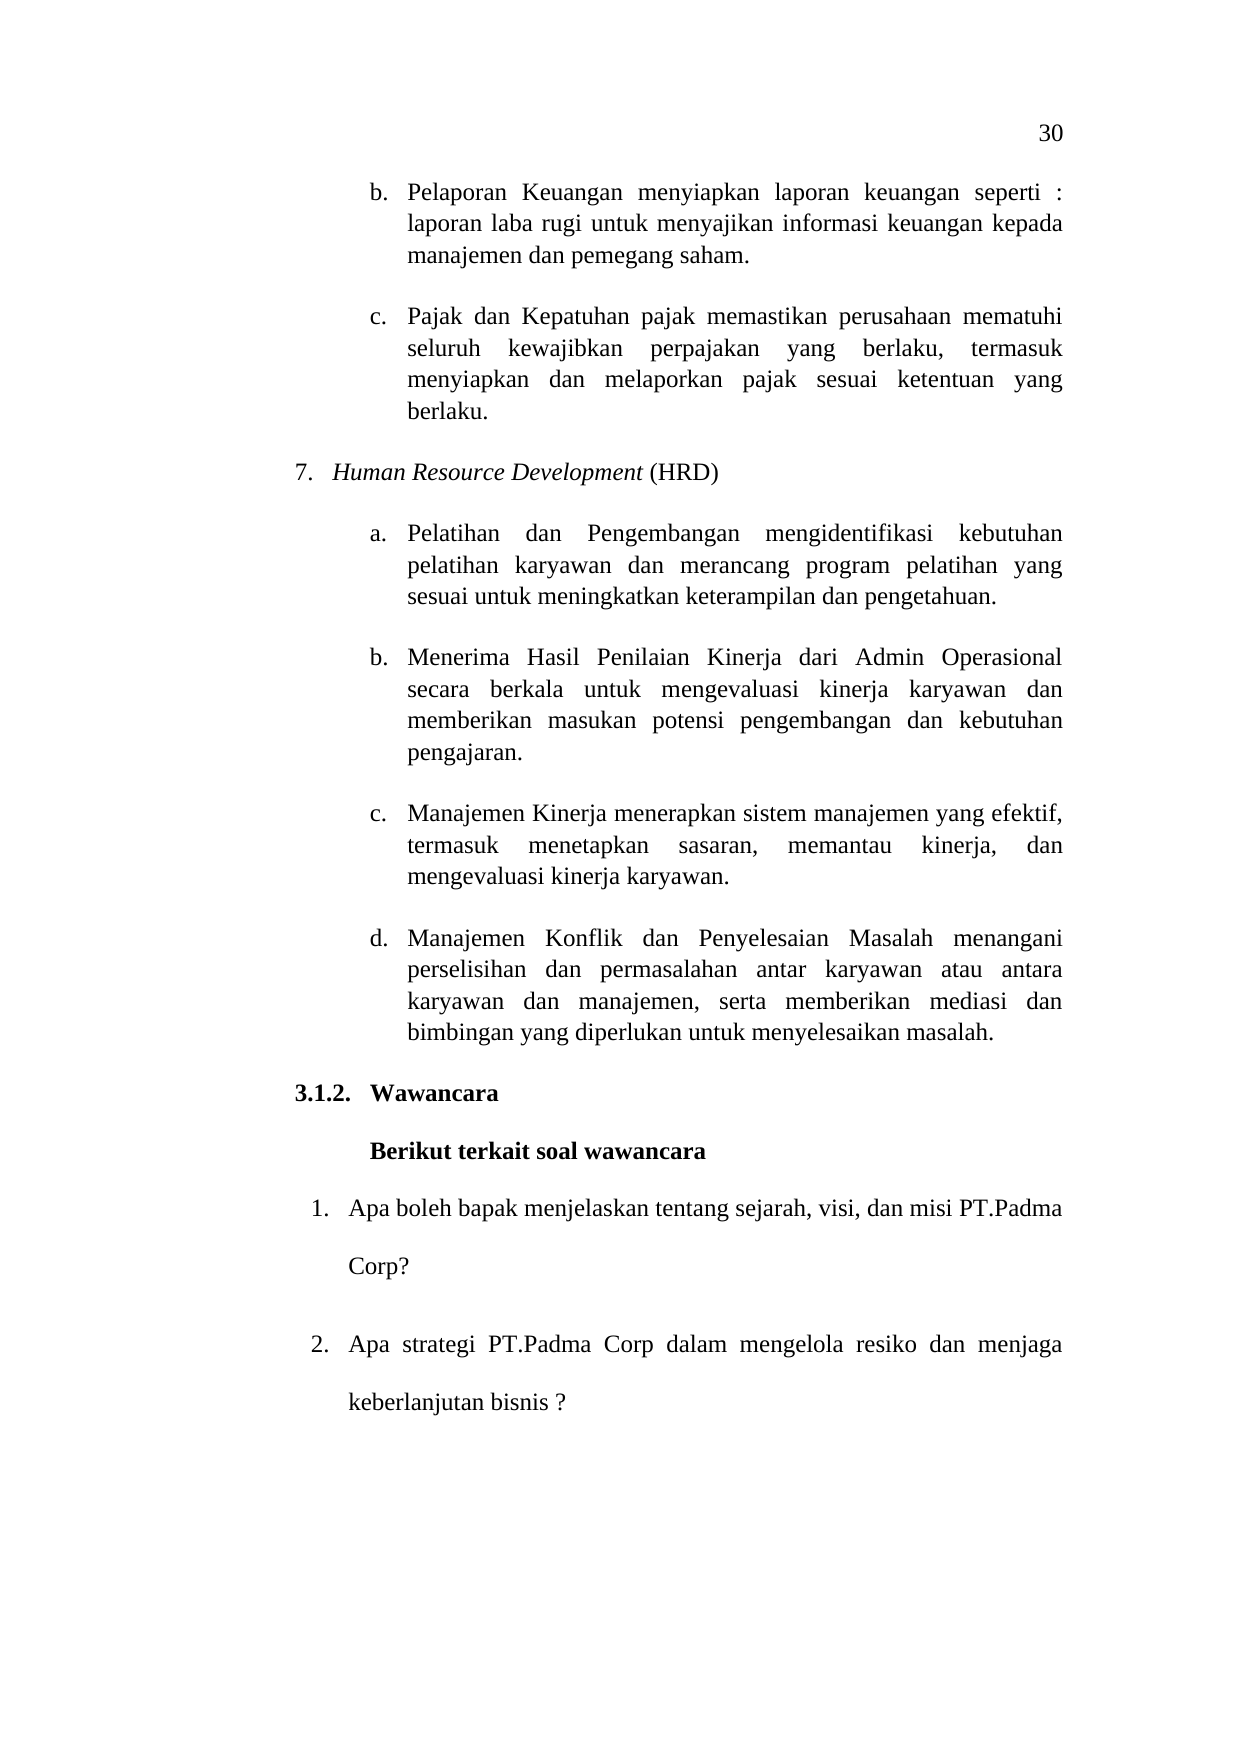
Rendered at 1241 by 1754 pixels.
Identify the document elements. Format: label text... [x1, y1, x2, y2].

list Pajak dan Kepatuhan pajak memastikan perusahaan mematuhi seluruh kewajibkan perpajakan yang berlaku, termasuk menyiapkan dan melaporkan pajak sesuai ketentuan yang berlaku. [369, 301, 1063, 425]
list Wawancara [294, 1078, 1063, 1107]
list Apa strategi PT.Padma Corp dalam mengelola resiko dan menjaga keberlanjutan bisnis ? [311, 1329, 1063, 1416]
list Manajemen Konflik dan Penyelesaian Masalah menangani perselisihan dan permasalahan antar karyawan atau antara karyawan dan manajemen, serta memberikan mediasi dan bimbingan yang diperlukan untuk menyelesaikan masalah. [369, 923, 1063, 1046]
list Pelaporan Keuangan menyiapkan laporan keuangan seperti : laporan laba rugi untuk menyajikan informasi keuangan kepada manajemen dan pemegang saham. [369, 177, 1063, 269]
text Berikut terkait soal wawancara [369, 1136, 1063, 1165]
list Pelatihan dan Pengembangan mengidentifikasi kebutuhan pelatihan karyawan dan merancang program pelatihan yang sesuai untuk meningkatkan keterampilan dan pengetahuan. [369, 518, 1063, 610]
list Apa boleh bapak menjelaskan tentang sejarah, visi, dan misi PT.Padma Corp? [311, 1193, 1063, 1280]
list Manajemen Kinerja menerapkan sistem manajemen yang efektif, termasuk menetapkan sasaran, memantau kinerja, dan mengevaluasi kinerja karyawan. [369, 798, 1063, 890]
list Menerima Hasil Penilaian Kinerja dari Admin Operasional secara berkala untuk mengevaluasi kinerja karyawan dan memberikan masukan potensi pengembangan dan kebutuhan pengajaran. [369, 642, 1063, 766]
list Human Resource Development (HRD) [294, 457, 1063, 486]
